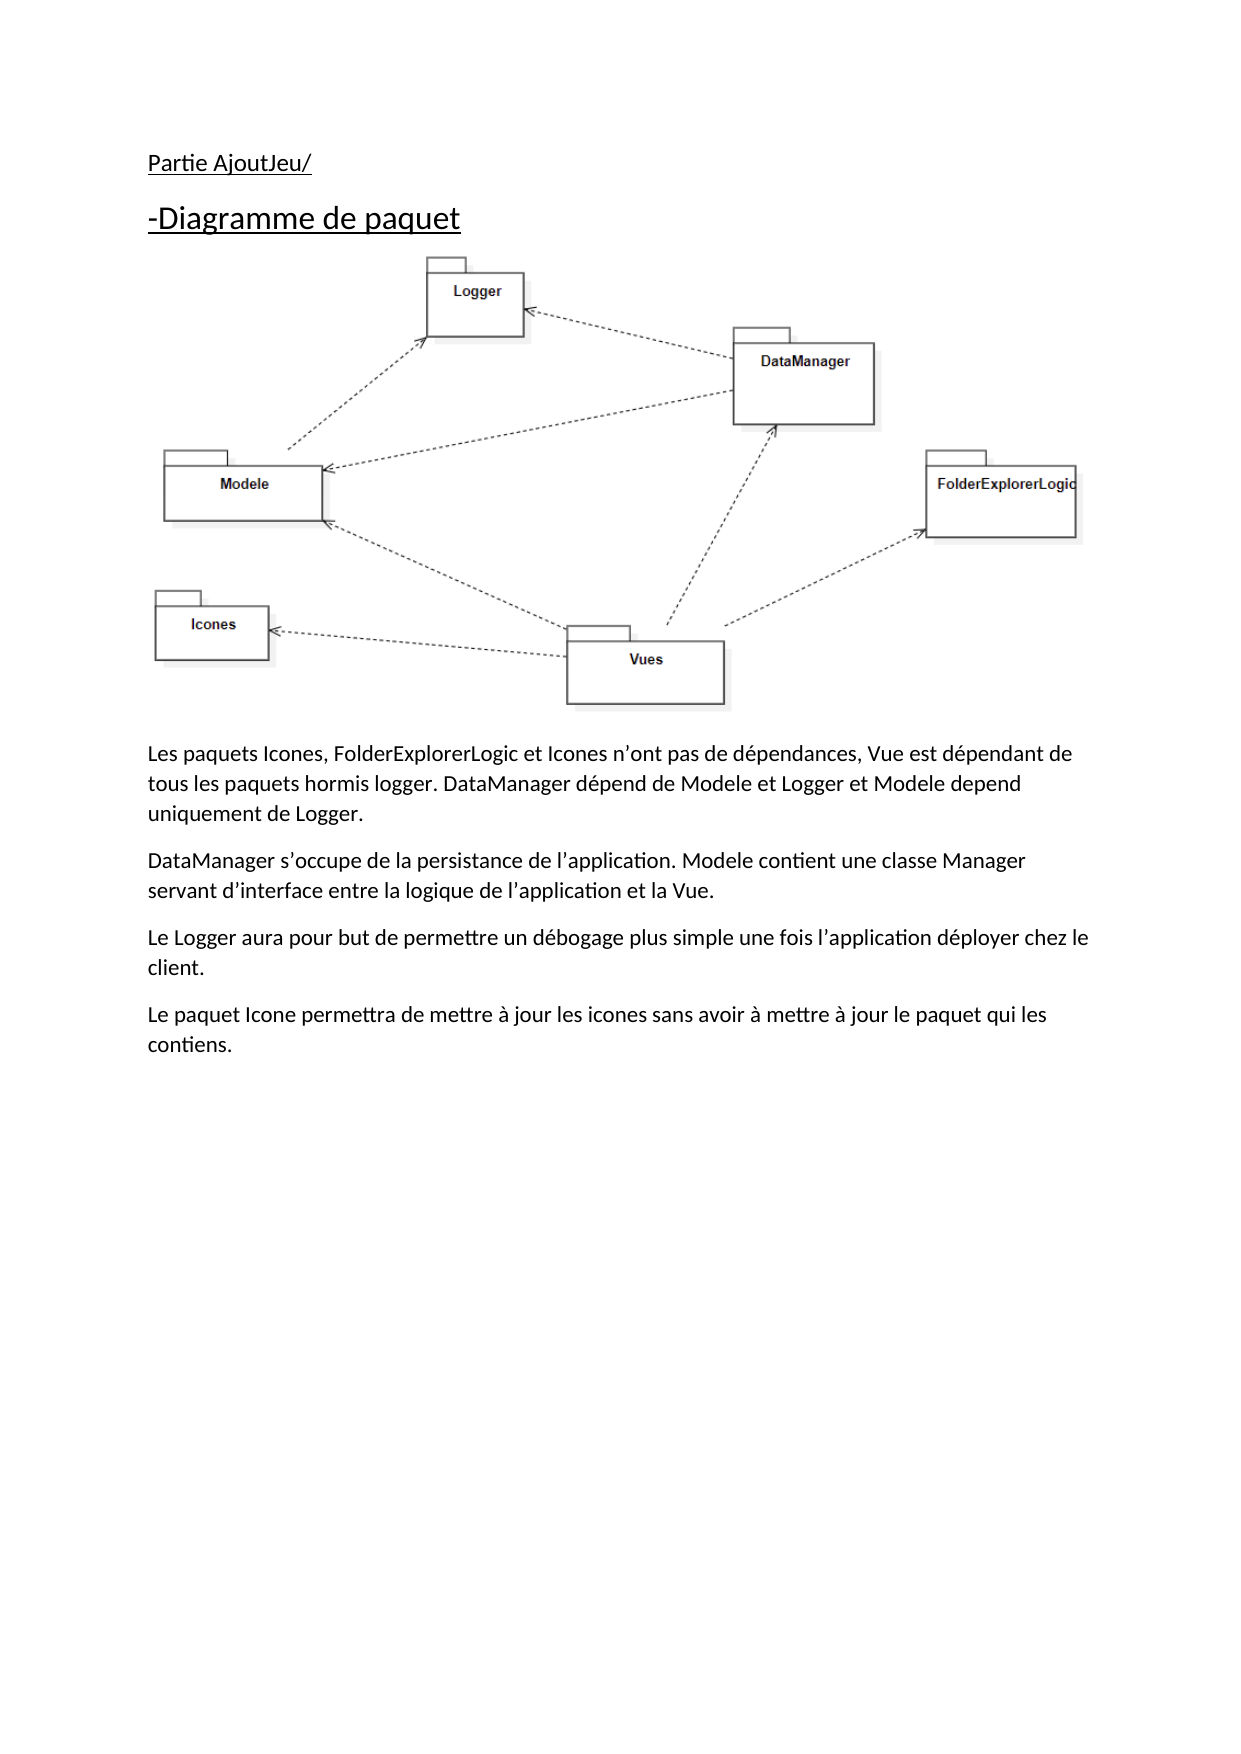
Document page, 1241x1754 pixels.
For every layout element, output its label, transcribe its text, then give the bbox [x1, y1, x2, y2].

text Partie AjoutJeu/ [148, 148, 1093, 178]
text -Diagramme de paquet [148, 197, 1093, 238]
text Les paquets Icones, FolderExplorerLogic et Icones n’ont pas de dépendances, Vue est dépendant de tous les paquets hormis logger. DataManager dépend de Modele et Logger et Modele depend uniquement de Logger. [148, 717, 1093, 827]
text Le paquet Icone permettra de mettre à jour les icones sans avoir à mettre à jour le paquet qui les contiens. [148, 1000, 1093, 1058]
picture [147, 250, 1093, 717]
text Le Logger aura pour but de permettre un débogage plus simple une fois l’application déployer chez le client. [148, 923, 1093, 981]
text DataManager s’occupe de la persistance de l’application. Modele contient une classe Manager servant d’interface entre la logique de l’application et la Vue. [148, 846, 1093, 904]
